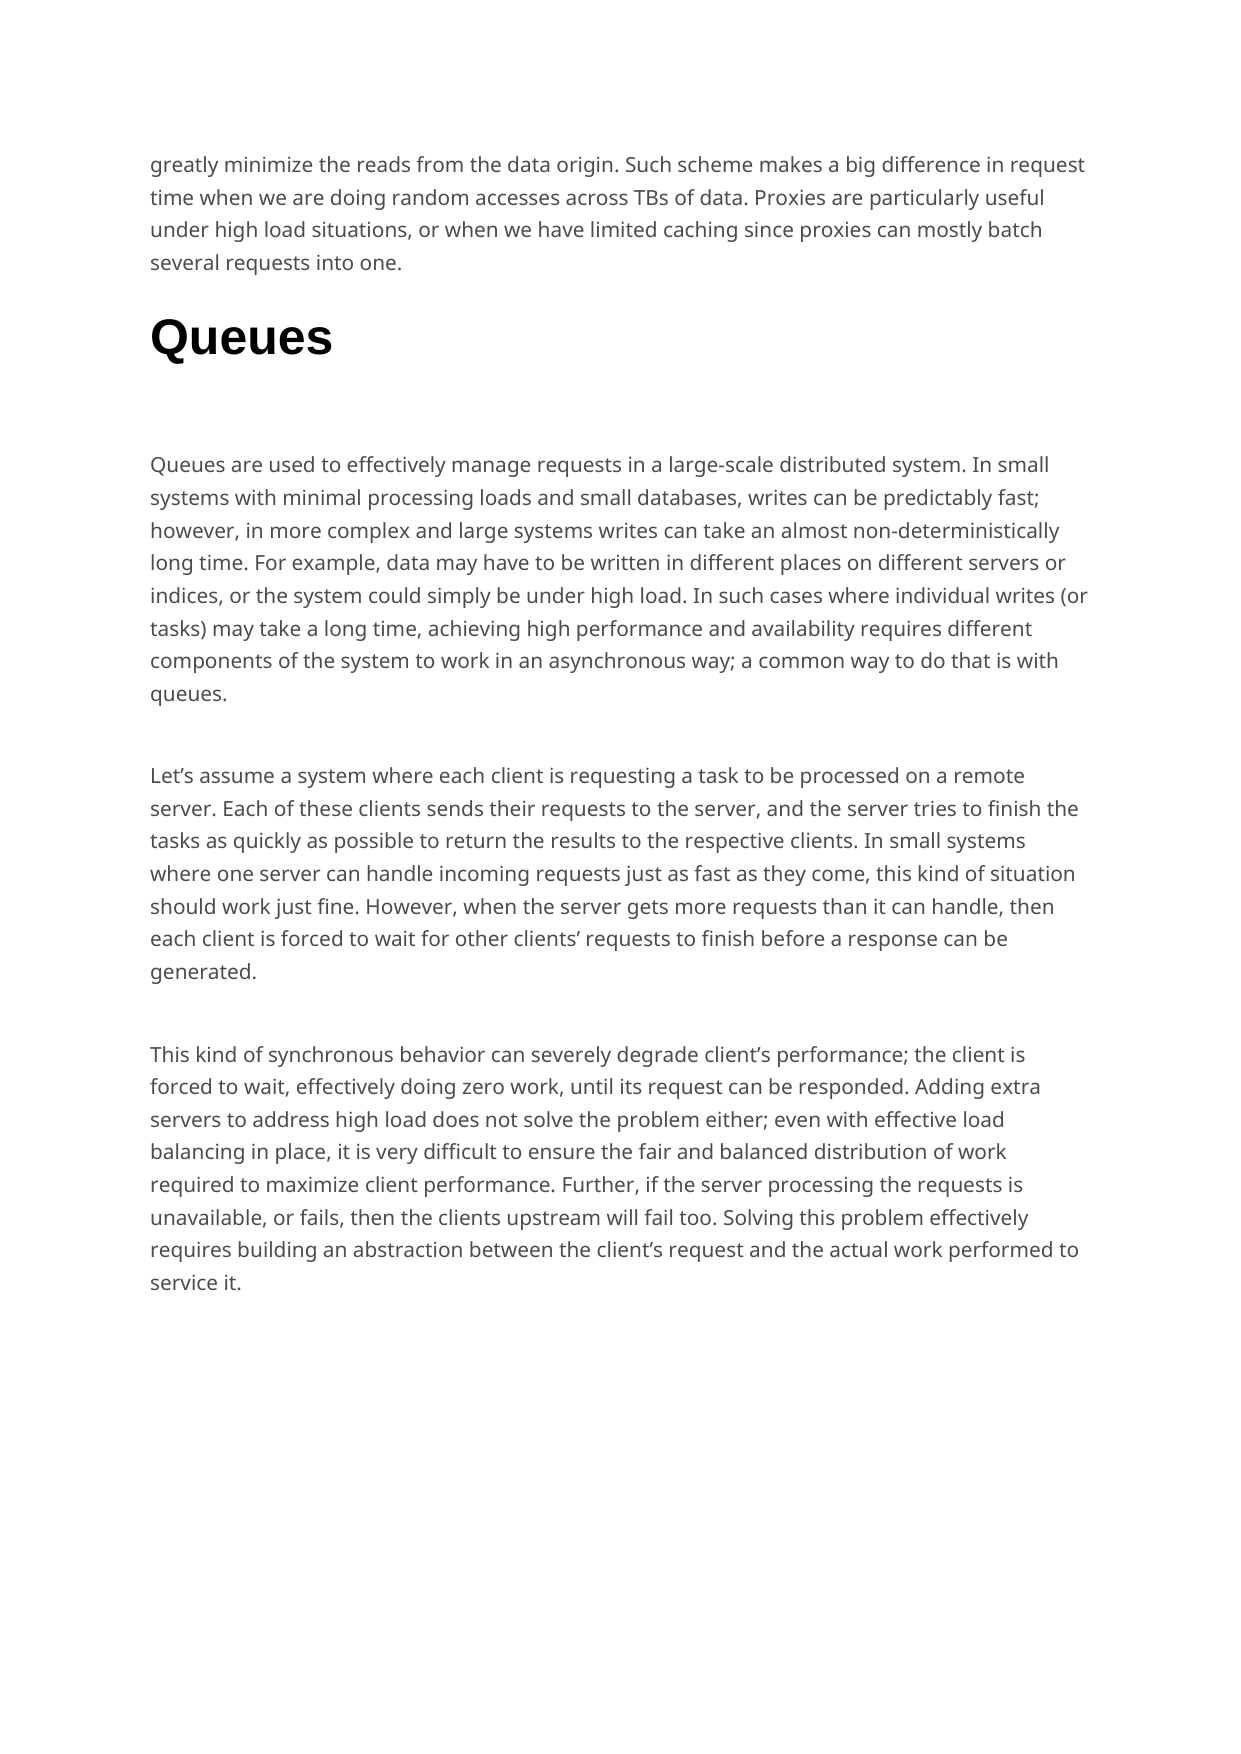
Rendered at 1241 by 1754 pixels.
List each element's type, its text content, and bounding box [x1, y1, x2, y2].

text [150, 150, 1090, 276]
text This kind of synchronous behavior can severely degrade client’s performance; the client is forced to wait, effectively doing zero work, until its request can be responded. Adding extra servers to address high load does not solve the problem either; even with effective load balancing in place, it is very difficult to ensure the fair and balanced distribution of work required to maximize client performance. Further, if the server processing the requests is unavailable, or fails, then the clients upstream will fail too. Solving this problem effectively requires building an abstraction between the client’s request and the actual work performed to service it. [150, 1040, 1090, 1296]
subtitle Queues [119, 307, 1090, 365]
text Queues are used to effectively manage requests in a large-scale distributed system. In small systems with minimal processing loads and small databases, writes can be predictably fast; however, in more complex and large systems writes can take an almost non-deterministically long time. For example, data may have to be written in different places on different servers or indices, or the system could simply be under high load. In such cases where individual writes (or tasks) may take a long time, achieving high performance and availability requires different components of the system to work in an asynchronous way; a common way to do that is with queues. [150, 451, 1090, 707]
text Let’s assume a system where each client is requesting a task to be processed on a remote server. Each of these clients sends their requests to the server, and the server tries to finish the tasks as quickly as possible to return the results to the respective clients. In small systems where one server can handle incoming requests just as fast as they come, this kind of situation should work just fine. However, when the server gets more requests than it can handle, then each client is forced to wait for other clients’ requests to finish before a response can be generated. [150, 761, 1090, 986]
